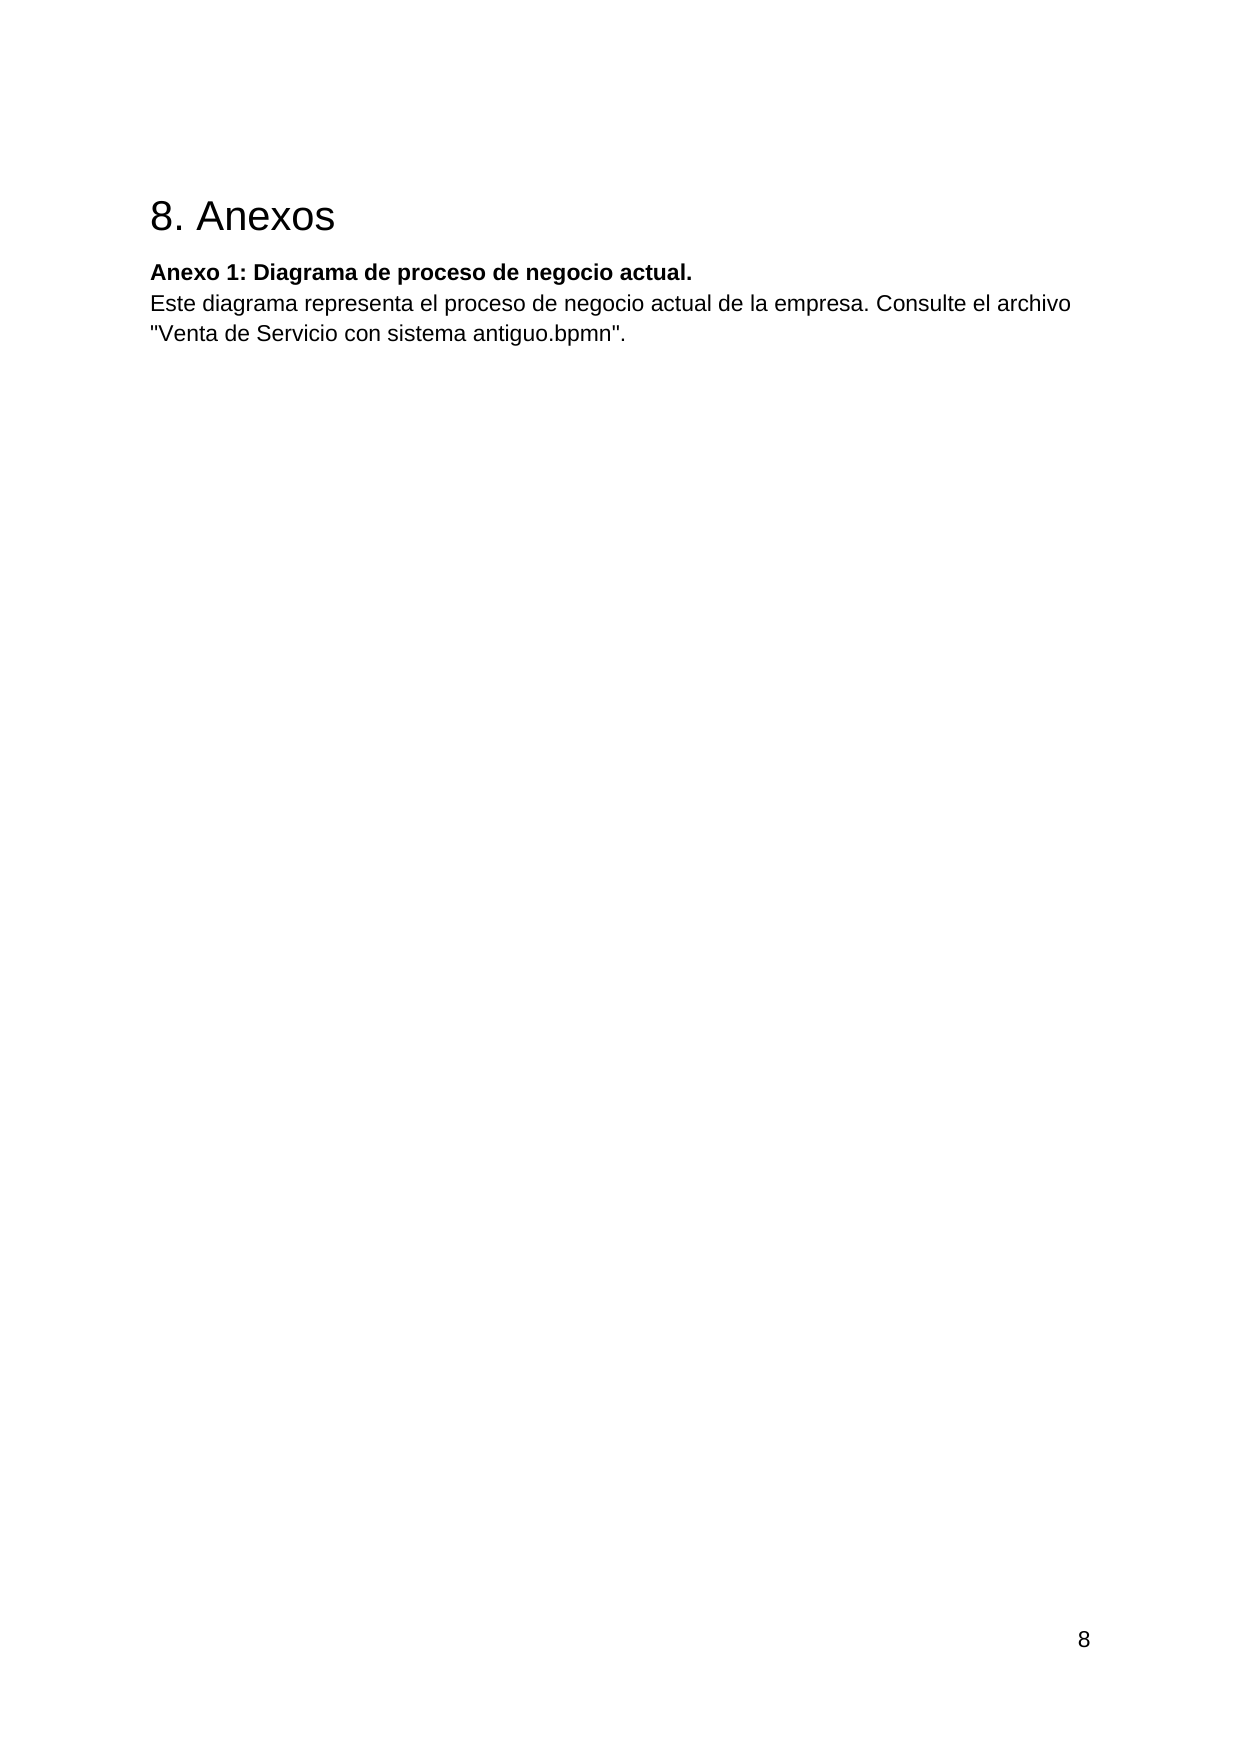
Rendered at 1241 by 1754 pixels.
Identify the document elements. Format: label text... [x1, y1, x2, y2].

text 8. Anexos [150, 192, 1090, 239]
text Este diagrama representa el proceso de negocio actual de la empresa. Consulte el archivo "Venta de Servicio con sistema antiguo.bpmn". [150, 289, 1090, 346]
text Anexo 1: Diagrama de proceso de negocio actual. [150, 259, 1090, 286]
